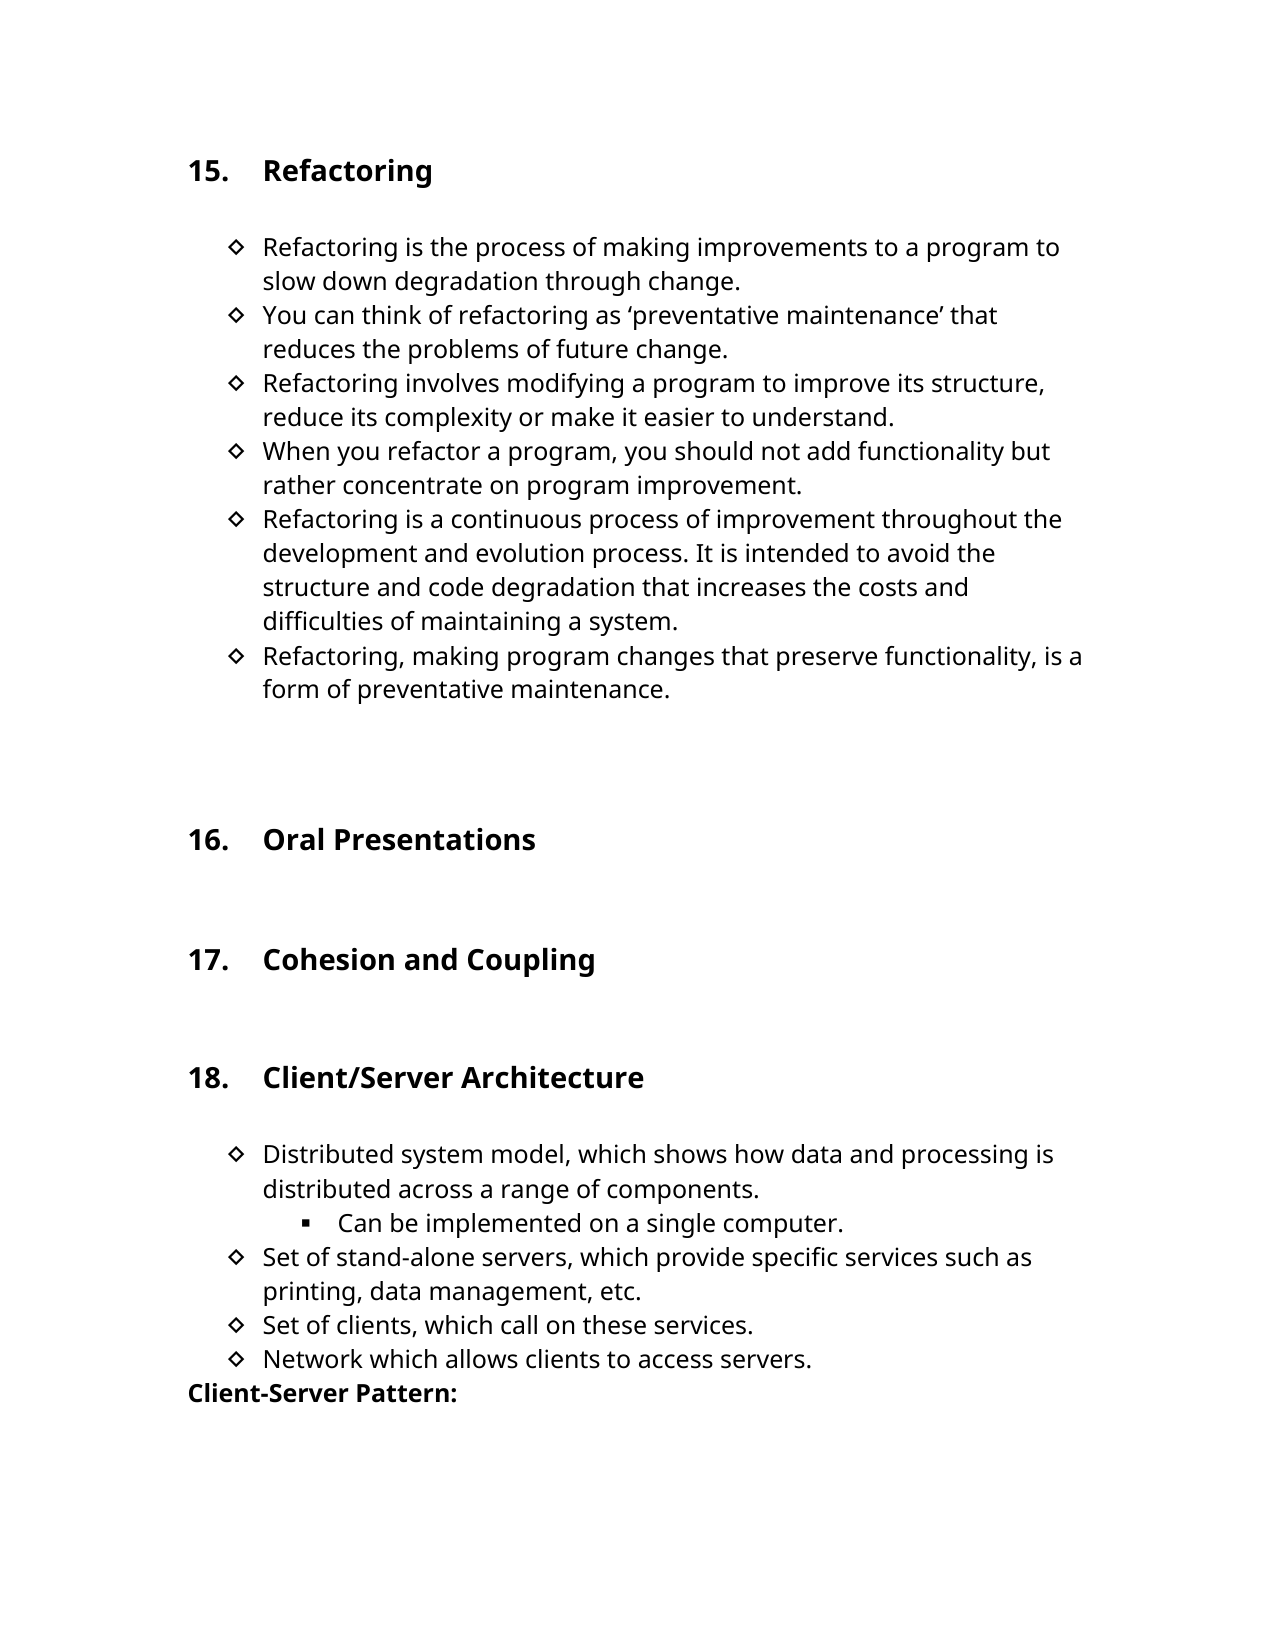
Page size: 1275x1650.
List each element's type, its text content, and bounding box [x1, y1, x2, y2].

list When you refactor a program, you should not add functionality but rather concentrate on program improvement. [225, 434, 1087, 502]
list Refactoring involves modifying a program to improve its structure, reduce its complexity or make it easier to understand. [225, 366, 1087, 434]
list Set of clients, which call on these services. [225, 1307, 1087, 1342]
list Can be implemented on a single computer. [300, 1205, 1087, 1239]
list You can think of refactoring as ‘preventative maintenance’ that reduces the problems of future change. [225, 297, 1087, 366]
list Oral Presentations [187, 820, 1087, 859]
text Client-Server Pattern: [187, 1376, 1087, 1410]
list Distributed system model, which shows how data and processing is distributed across a range of components. [225, 1137, 1087, 1205]
list Cohesion and Coupling [187, 939, 1087, 978]
list Refactoring is the process of making improvements to a program to slow down degradation through change. [225, 229, 1087, 297]
list Network which allows clients to access servers. [225, 1342, 1087, 1376]
list Client/Server Architecture [187, 1058, 1087, 1097]
list Set of stand-alone servers, which provide specific services such as printing, data management, etc. [225, 1239, 1087, 1307]
list Refactoring [187, 150, 1087, 190]
list Refactoring is a continuous process of improvement throughout the development and evolution process. It is intended to avoid the structure and code degradation that increases the costs and difficulties of maintaining a system. [225, 502, 1087, 638]
list Refactoring, making program changes that preserve functionality, is a form of preventative maintenance. [225, 638, 1087, 706]
